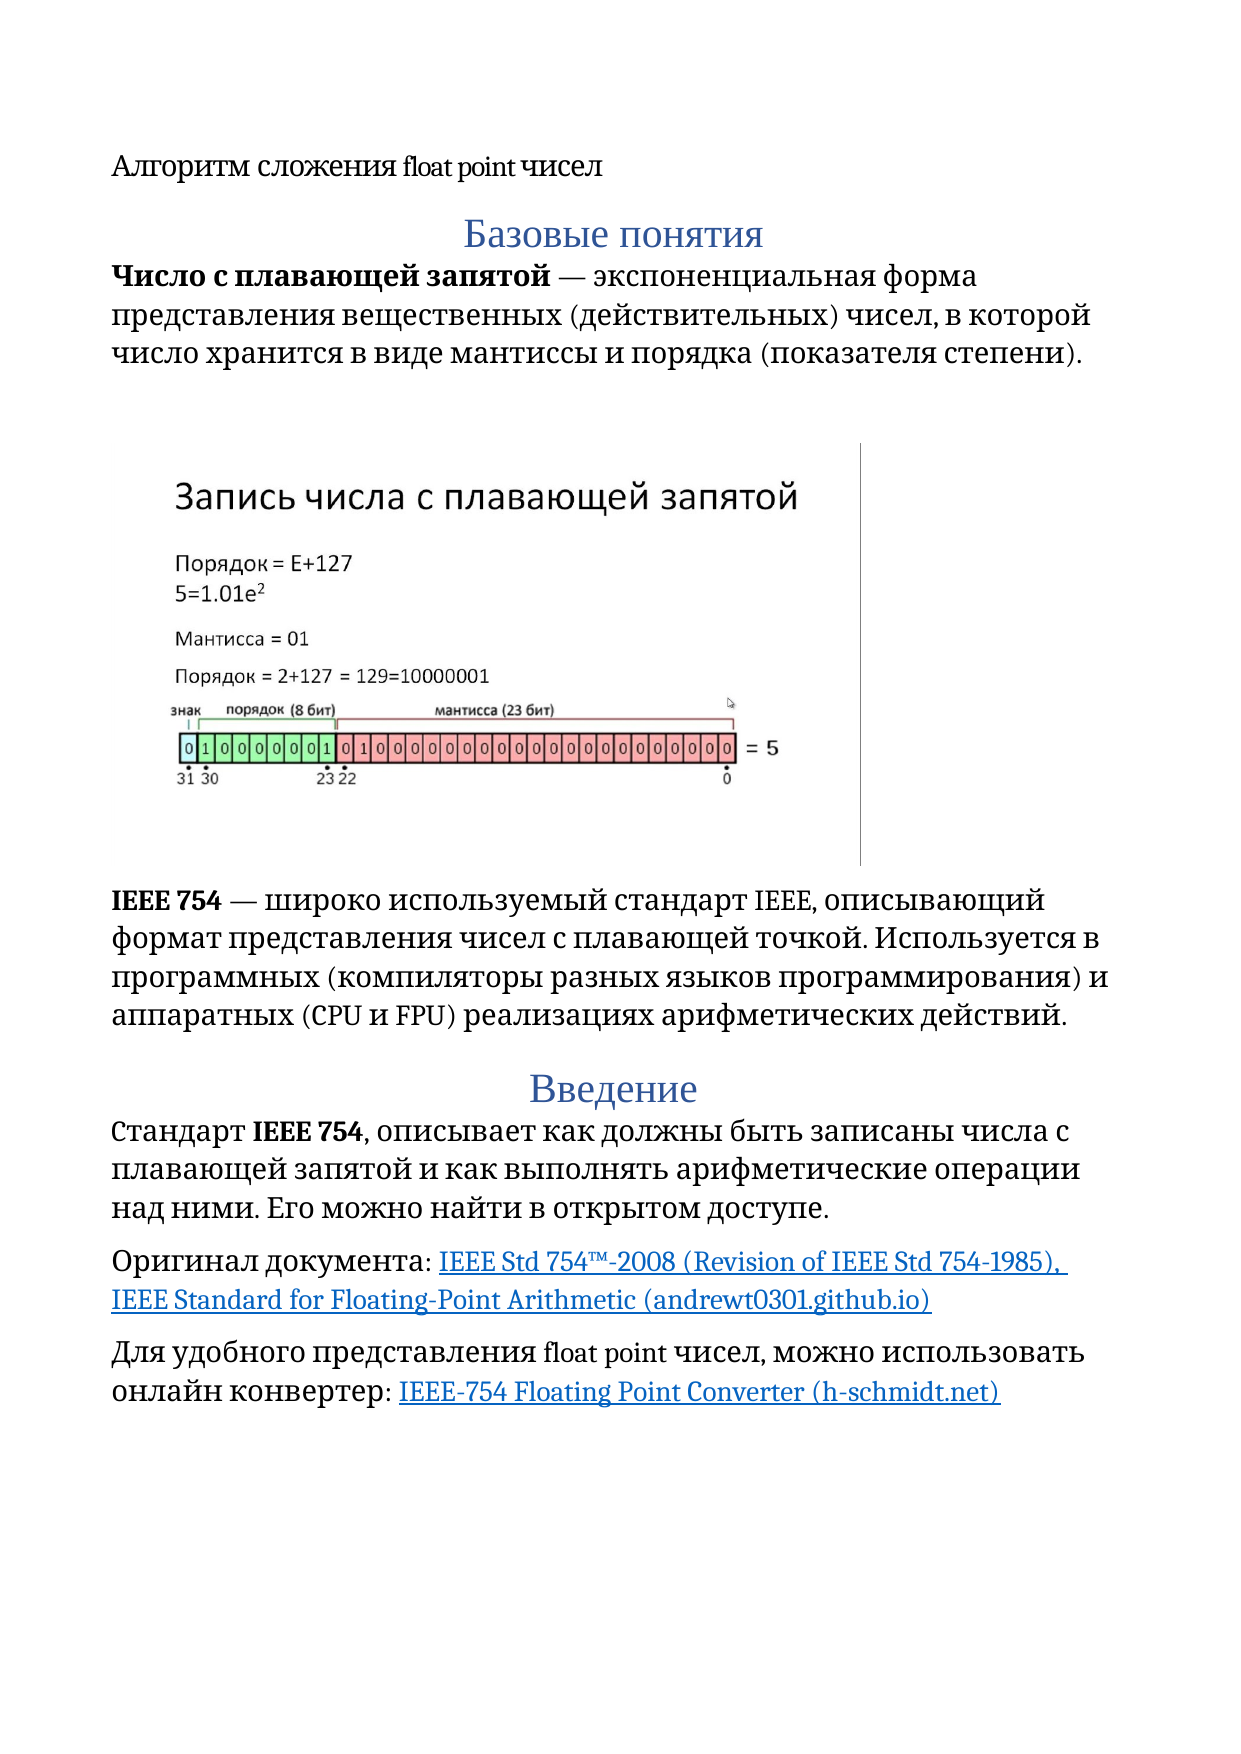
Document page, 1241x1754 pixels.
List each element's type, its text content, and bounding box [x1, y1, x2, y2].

text Cтандарт IEEE 754, описывает как должны быть записаны числа с плавающей запятой и как выполнять арифметические операции над ними. Его можно найти в открытом доступе. [111, 1115, 1116, 1225]
subtitle Базовые понятия [111, 208, 1116, 256]
subtitle Введение [111, 1063, 1116, 1111]
text Алгоритм сложения float point чисел [111, 150, 1116, 183]
text IEEE 754 — широко используемый стандарт IEEE, описывающий формат представления чисел с плавающей точкой. Используется в программных (компиляторы разных языков программирования) и аппаратных (CPU и FPU) реализациях арифметических действий. [111, 884, 1116, 1033]
text Число с плавающей запятой — экспоненциальная форма представления вещественных (действительных) чисел, в которой число хранится в виде мантиссы и порядка (показателя степени). [111, 260, 1116, 371]
picture [111, 443, 861, 866]
text Для удобного представления float point чисел, можно использовать онлайн конвертер: IEEE-754 Floating Point Converter (h-schmidt.net) [111, 1337, 1116, 1409]
text Оригинал документа: IEEE Std 754™-2008 (Revision of IEEE Std 754-1985), IEEE Standard for Floating-Point Arithmetic (andrewt0301.github.io) [111, 1245, 1116, 1317]
